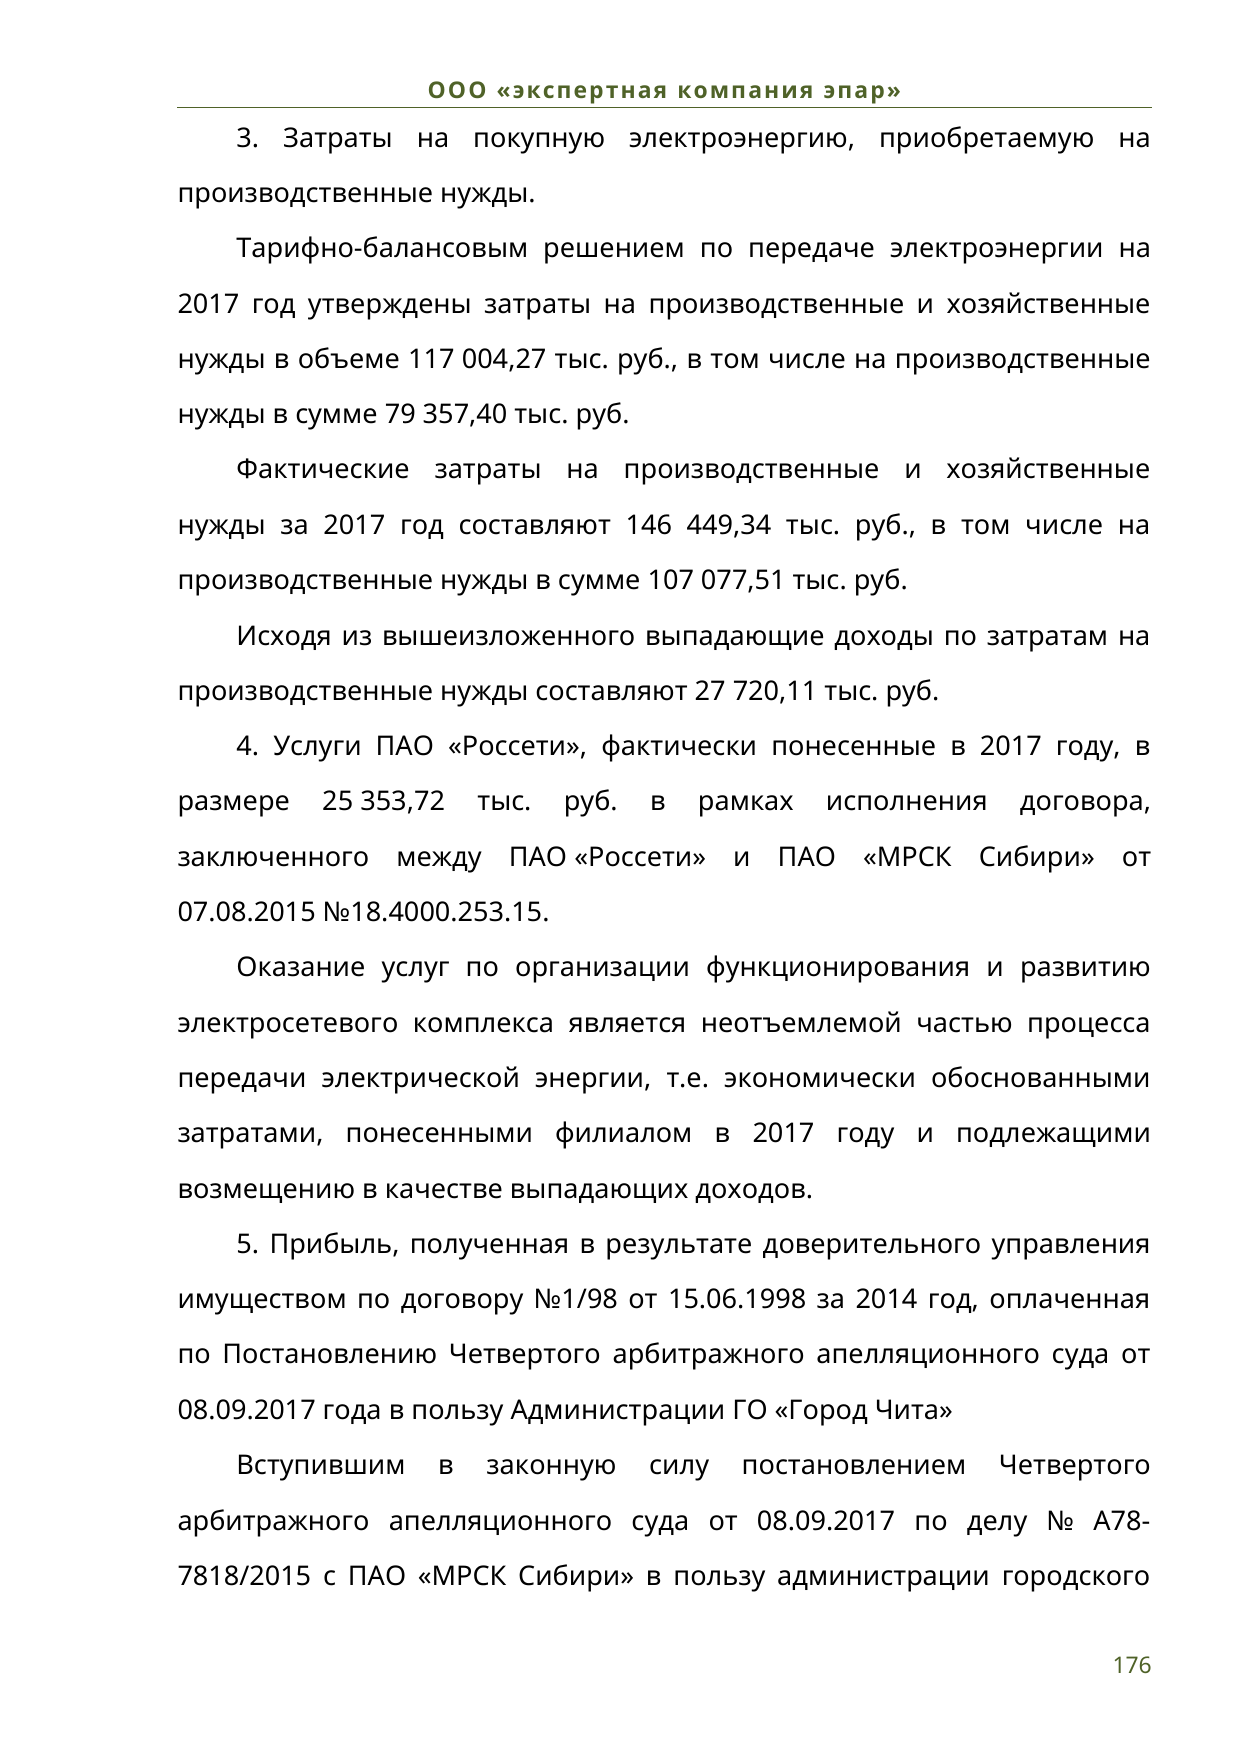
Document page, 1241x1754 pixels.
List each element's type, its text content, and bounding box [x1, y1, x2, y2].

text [177, 1446, 1152, 1593]
text Тарифно-балансовым решением по передаче электроэнергии на 2017 год утверждены затраты на производственные и хозяйственные нужды в объеме 117 004,27 тыс. руб., в том числе на производственные нужды в сумме 79 357,40 тыс. руб. [177, 229, 1152, 432]
text Фактические затраты на производственные и хозяйственные нужды за 2017 год составляют 146 449,34 тыс. руб., в том числе на производственные нужды в сумме 107 077,51 тыс. руб. [177, 450, 1152, 597]
text Исходя из вышеизложенного выпадающие доходы по затратам на производственные нужды составляют 27 720,11 тыс. руб. [177, 616, 1152, 708]
text 4. Услуги ПАО «Россети», фактически понесенные в 2017 году, в размере 25 353,72 тыс. руб. в рамках исполнения договора, заключенного между ПАО «Россети» и ПАО «МРСК Сибири» от 07.08.2015 №18.4000.253.15. [177, 727, 1152, 929]
text Оказание услуг по организации функционирования и развитию электросетевого комплекса является неотъемлемой частью процесса передачи электрической энергии, т.е. экономически обоснованными затратами, понесенными филиалом в 2017 году и подлежащими возмещению в качестве выпадающих доходов. [177, 948, 1152, 1206]
text 3. Затраты на покупную электроэнергию, приобретаемую на производственные нужды. [177, 118, 1152, 210]
text 5. Прибыль, полученная в результате доверительного управления имуществом по договору №1/98 от 15.06.1998 за 2014 год, оплаченная по Постановлению Четвертого арбитражного апелляционного суда от 08.09.2017 года в пользу Администрации ГО «Город Чита» [177, 1224, 1152, 1427]
